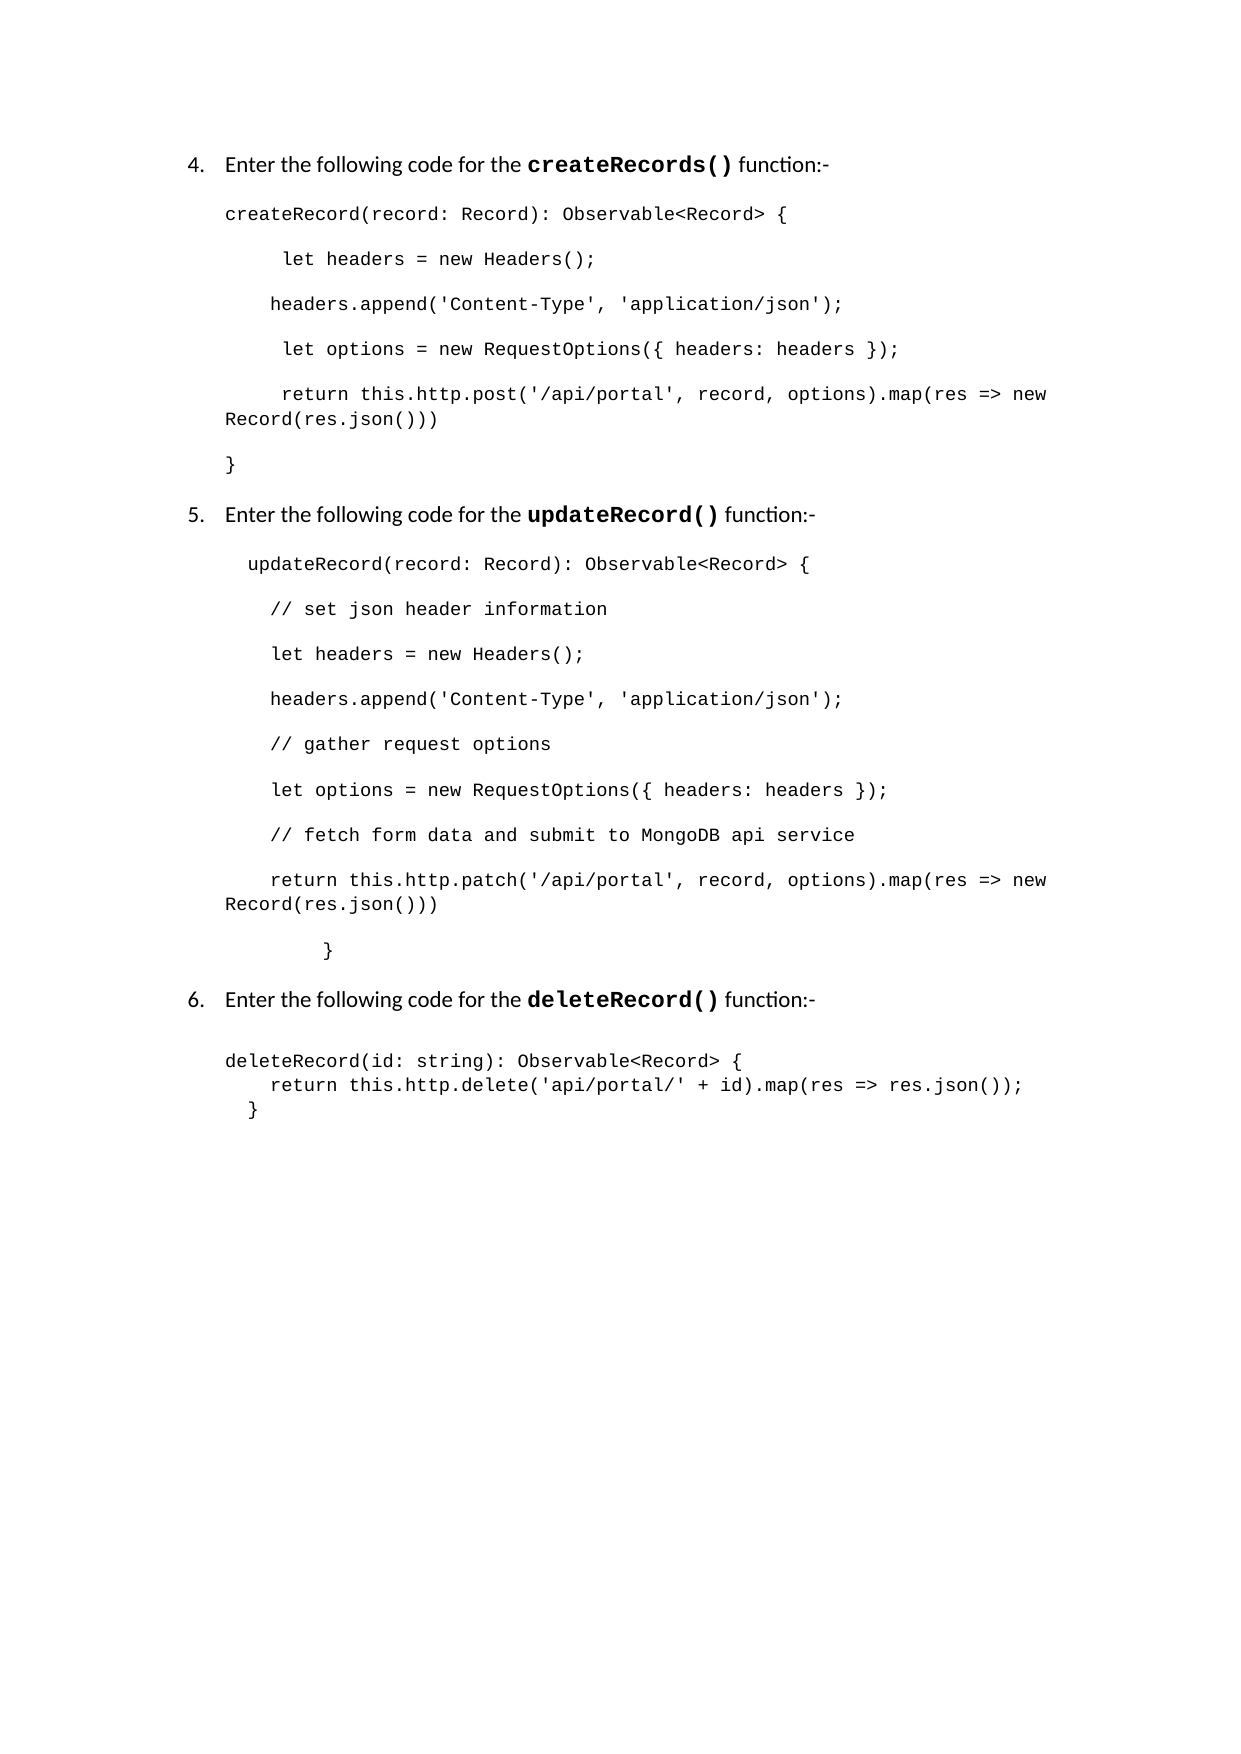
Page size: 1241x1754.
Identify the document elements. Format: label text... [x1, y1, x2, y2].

text let options = new RequestOptions({ headers: headers }); [225, 340, 1090, 361]
text } [300, 940, 1090, 962]
text let options = new RequestOptions({ headers: headers }); [225, 780, 1090, 802]
text // set json header information [225, 599, 1090, 621]
list Enter the following code for the updateRecord() function:- [187, 500, 1090, 529]
text headers.append('Content-Type', 'application/json'); [225, 295, 1090, 316]
text let headers = new Headers(); [225, 645, 1090, 666]
text } [225, 455, 1090, 476]
text headers.append('Content-Type', 'application/json'); [225, 690, 1090, 711]
list } [225, 1100, 1090, 1121]
text return this.http.patch('/api/portal', record, options).map(res => new Record(res.json())) [225, 871, 1090, 916]
text let headers = new Headers(); [225, 249, 1090, 271]
list Enter the following code for the deleteRecord() function:- [187, 986, 1090, 1015]
text updateRecord(record: Record): Observable<Record> { [225, 554, 1090, 576]
text // gather request options [225, 735, 1090, 756]
text // fetch form data and submit to MongoDB api service [225, 826, 1090, 847]
list return this.http.delete('api/portal/' + id).map(res => res.json()); [225, 1076, 1090, 1097]
text return this.http.post('/api/portal', record, options).map(res => new Record(res.json())) [225, 385, 1090, 431]
text createRecord(record: Record): Observable<Record> { [225, 204, 1090, 226]
list Enter the following code for the createRecords() function:- [187, 150, 1090, 179]
list deleteRecord(id: string): Observable<Record> { [225, 1051, 1090, 1073]
